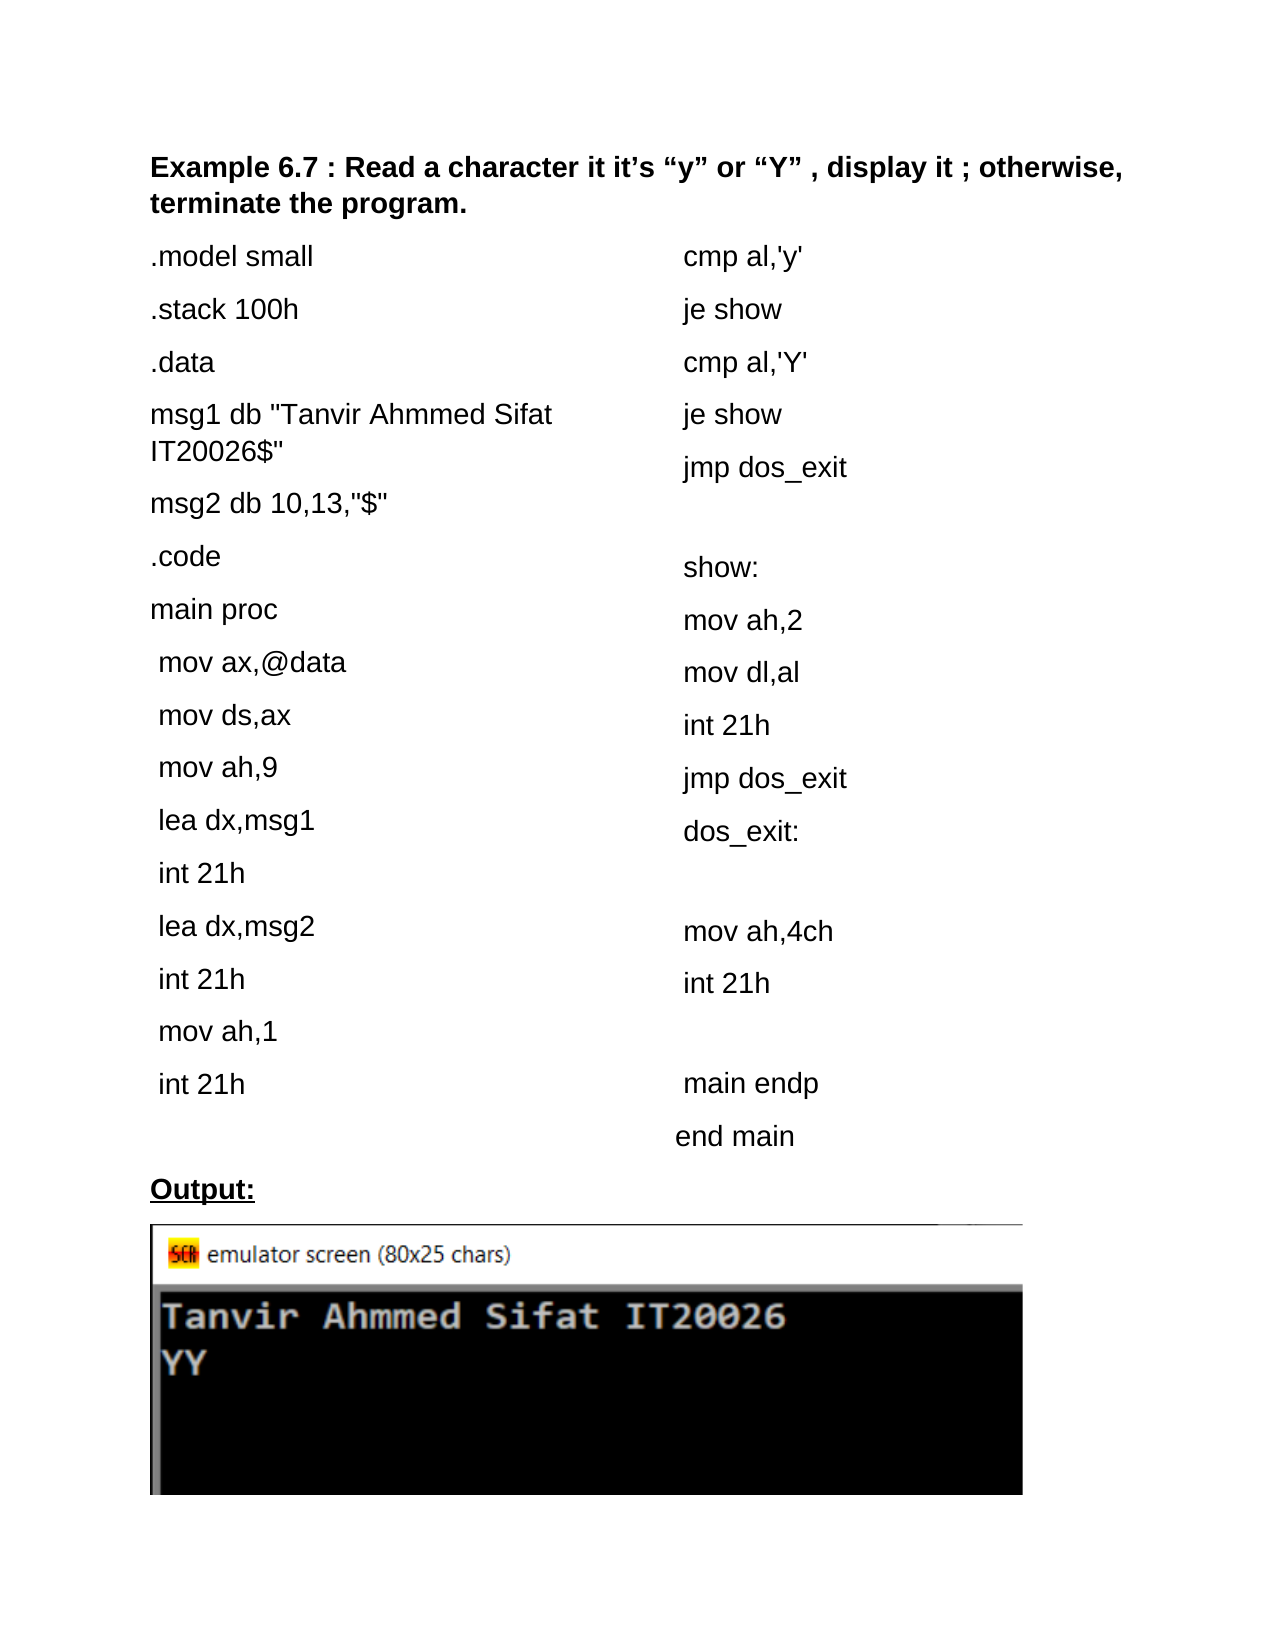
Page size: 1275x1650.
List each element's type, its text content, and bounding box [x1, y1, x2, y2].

text mov ah,4ch [675, 914, 1125, 947]
text Output: [150, 1172, 1125, 1205]
text mov dl,al [675, 656, 1125, 689]
text int 21h [150, 1067, 600, 1101]
text lea dx,msg1 [150, 803, 600, 837]
picture [150, 1224, 1023, 1495]
text .code [150, 539, 600, 573]
text jmp dos_exit [675, 450, 1125, 484]
text msg2 db 10,13,"$" [150, 486, 600, 520]
text int 21h [150, 856, 600, 889]
text Example 6.7 : Read a character it it’s “y” or “Y” , display it ; otherwise, terminate the program. [150, 150, 1125, 220]
text lea dx,msg2 [150, 909, 600, 942]
text jmp dos_exit [675, 761, 1125, 795]
text mov ds,ax [150, 698, 600, 731]
text msg1 db "Tanvir Ahmmed Sifat IT20026$" [150, 397, 600, 467]
text je show [675, 397, 1125, 431]
text int 21h [675, 966, 1125, 1000]
text .model small [150, 239, 600, 272]
text show: [675, 550, 1125, 583]
text dos_exit: [675, 814, 1125, 847]
text end main [675, 1119, 1125, 1152]
text je show [675, 292, 1125, 325]
text mov ah,1 [150, 1014, 600, 1048]
text mov ah,9 [150, 750, 600, 784]
text main endp [675, 1066, 1125, 1100]
text mov ax,@data [150, 645, 600, 678]
text int 21h [150, 962, 600, 995]
text mov ah,2 [675, 603, 1125, 636]
text .stack 100h [150, 292, 600, 325]
text int 21h [675, 708, 1125, 742]
text main proc [150, 592, 600, 626]
text cmp al,'y' [675, 239, 1125, 272]
text cmp al,'Y' [675, 344, 1125, 378]
text .data [150, 344, 600, 378]
